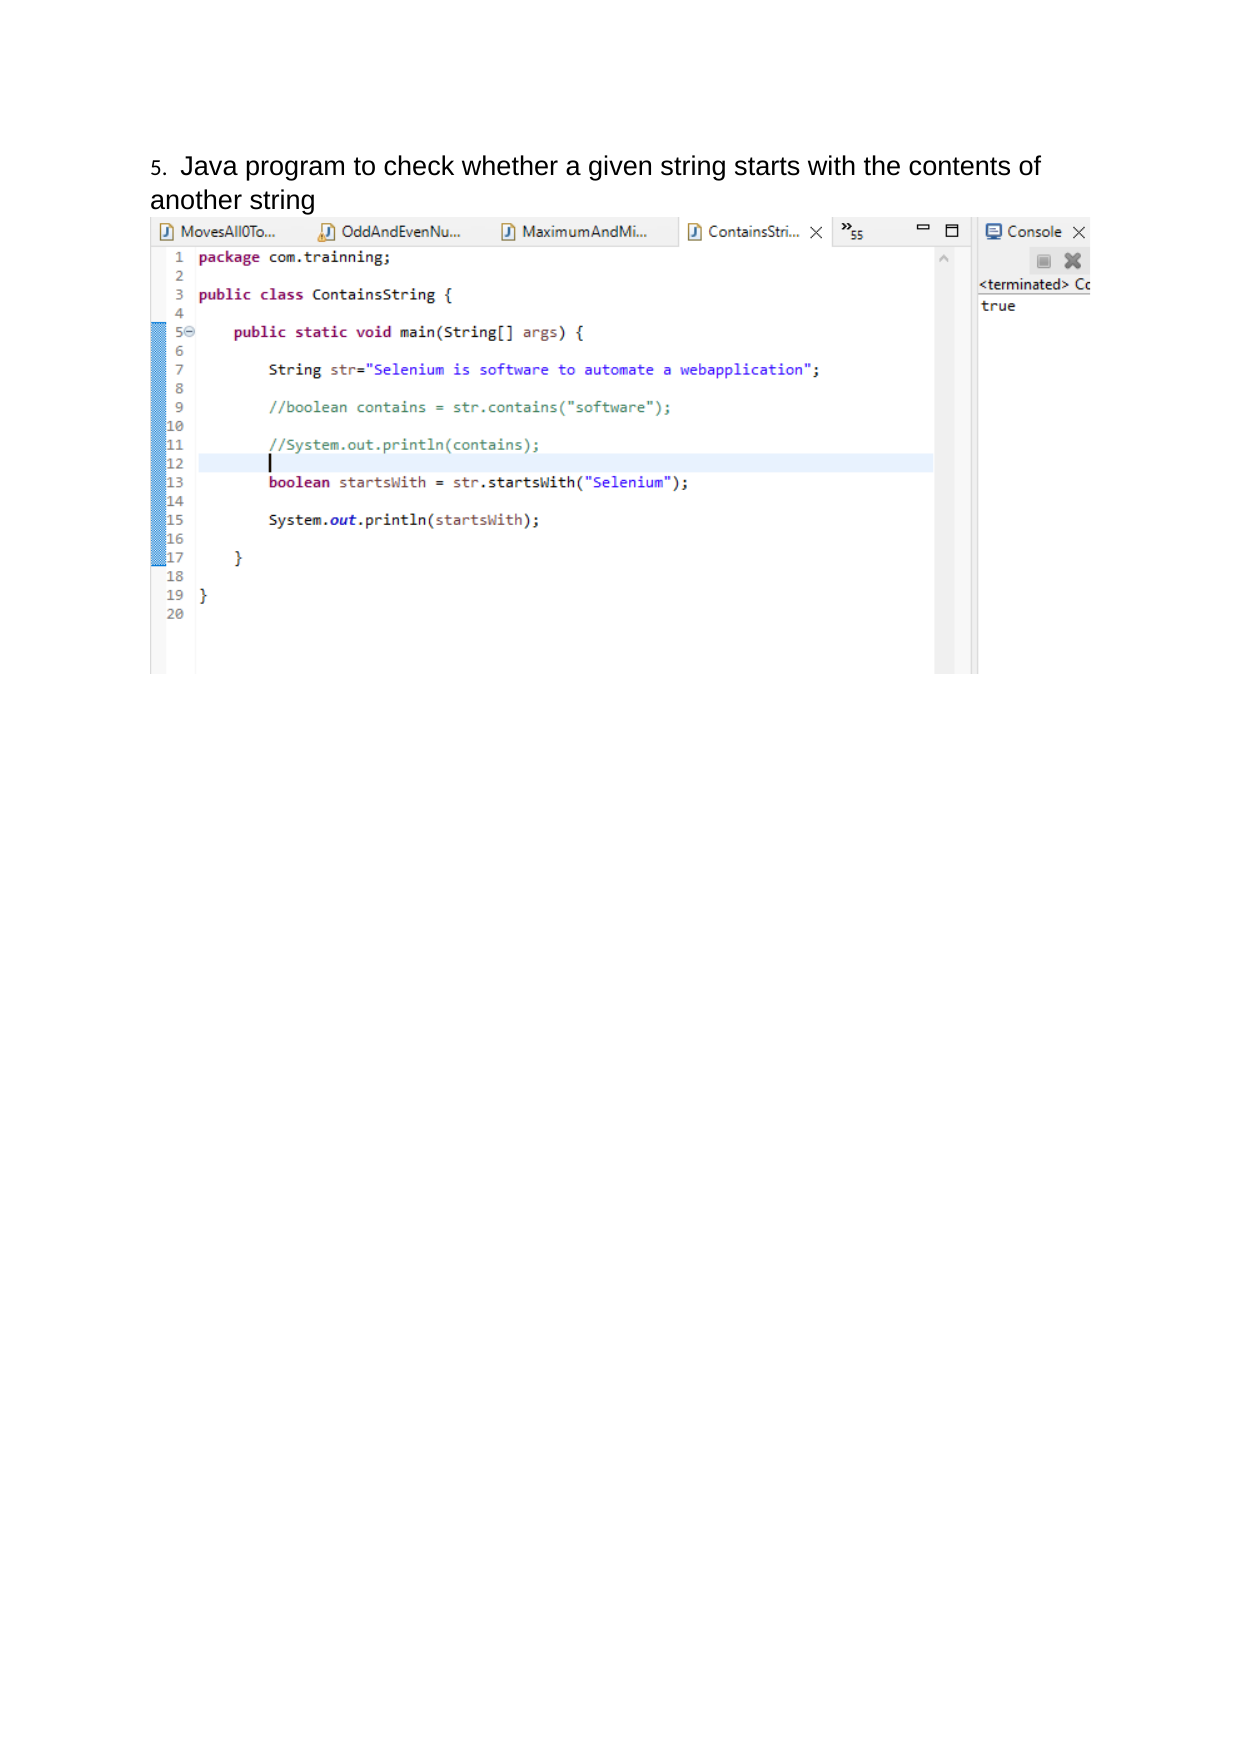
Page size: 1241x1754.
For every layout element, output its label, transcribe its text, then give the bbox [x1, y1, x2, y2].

text 5. Java program to check whether a given string starts with the contents of another string [150, 150, 1090, 217]
picture [150, 217, 1091, 674]
